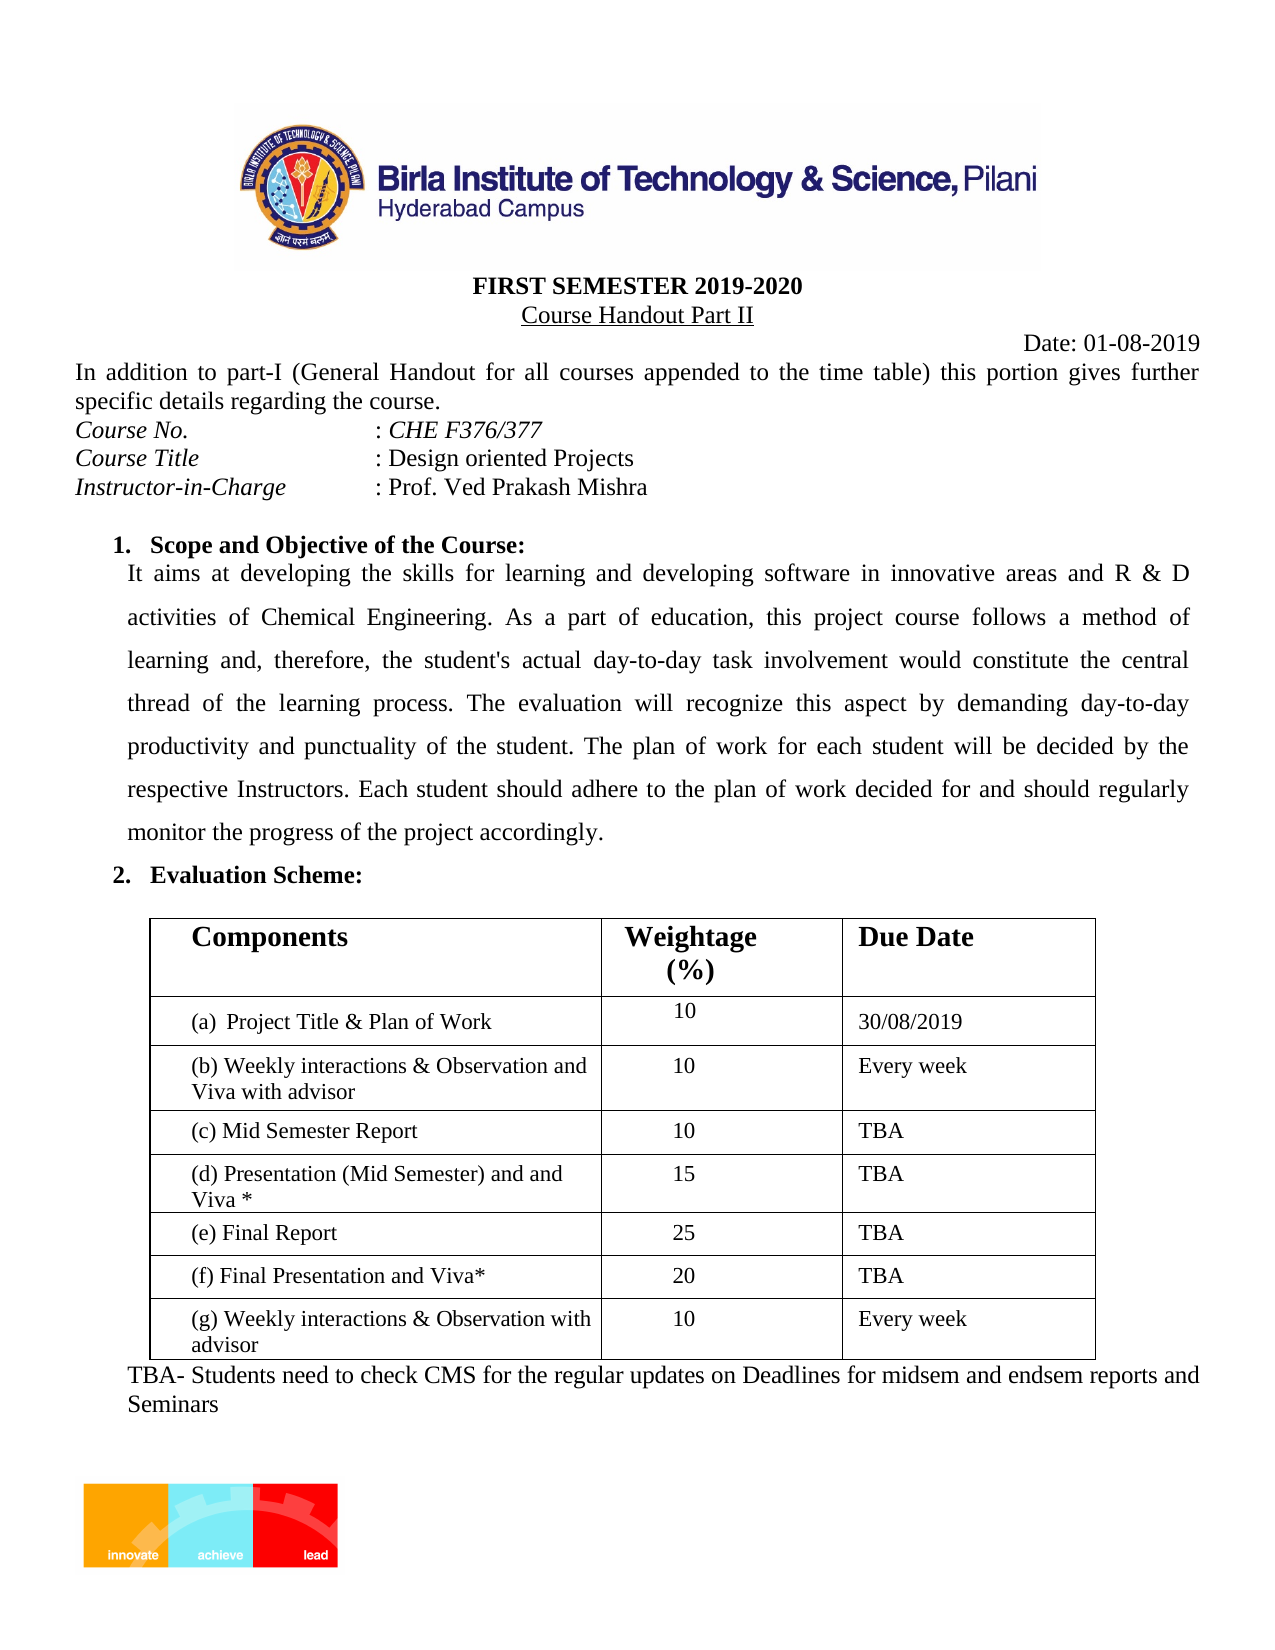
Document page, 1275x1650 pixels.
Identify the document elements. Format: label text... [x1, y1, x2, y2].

table_cell 15 [602, 1155, 842, 1212]
table_header Weightage (%) [602, 919, 842, 996]
table_cell (f) Final Presentation and Viva* [151, 1256, 601, 1298]
table_cell (b) Weekly interactions & Observation and Viva with advisor [151, 1046, 601, 1110]
table_cell (e) Final Report [151, 1213, 601, 1255]
subtitle Course Handout Part II [75, 300, 1200, 328]
table_cell 10 [602, 1111, 842, 1153]
table_cell 10 [602, 1299, 842, 1359]
table_header Components [151, 919, 601, 996]
table_cell (d) Presentation (Mid Semester) and and Viva * [151, 1155, 601, 1212]
table_cell 10 [602, 1046, 842, 1110]
list Scope and Objective of the Course: [112, 530, 1200, 558]
table_cell (g) Weekly interactions & Observation with advisor [151, 1299, 601, 1359]
table_header Due Date [843, 919, 1095, 996]
table_cell (c) Mid Semester Report [151, 1111, 601, 1153]
text It aims at developing the skills for learning and developing software in innovative areas and R & D activities of Chemical Engineering. As a part of education, this project course follows a method of learning and, therefore, the student's actual day-to-day task involvement would constitute the central thread of the learning process. The evaluation will recognize this aspect by demanding day-to-day productivity and punctuality of the student. The plan of work for each student will be decided by the respective Instructors. Each student should adhere to the plan of work decided for and should regularly monitor the progress of the project accordingly. [127, 558, 1190, 846]
table_cell 30/08/2019 [843, 997, 1095, 1045]
subtitle Instructor-in-Charge : Prof. Ved Prakash Mishra [75, 472, 1200, 501]
picture [233, 103, 1042, 271]
picture [75, 1476, 346, 1575]
table_cell Every week [843, 1046, 1095, 1110]
subtitle Course Title : Design oriented Projects [75, 443, 1200, 472]
text TBA- Students need to check CMS for the regular updates on Deadlines for midsem and endsem reports and Seminars [127, 1360, 1200, 1418]
table_cell TBA [843, 1155, 1095, 1212]
text In addition to part-I (General Handout for all courses appended to the time table) this portion gives further specific details regarding the course. [75, 357, 1200, 415]
table_cell 25 [602, 1213, 842, 1255]
text Course No. : CHE F376/377 [75, 415, 1200, 443]
table_cell Every week [843, 1299, 1095, 1359]
table_cell (a) Project Title & Plan of Work [151, 997, 601, 1045]
table_cell TBA [843, 1111, 1095, 1153]
text FIRST SEMESTER 2019-2020 [75, 271, 1200, 300]
list Evaluation Scheme: [112, 860, 1200, 889]
table_cell TBA [843, 1256, 1095, 1298]
table_cell TBA [843, 1213, 1095, 1255]
text Date: 01-08-2019 [75, 328, 1200, 357]
table_cell 20 [602, 1256, 842, 1298]
table_cell 10 [602, 997, 842, 1045]
